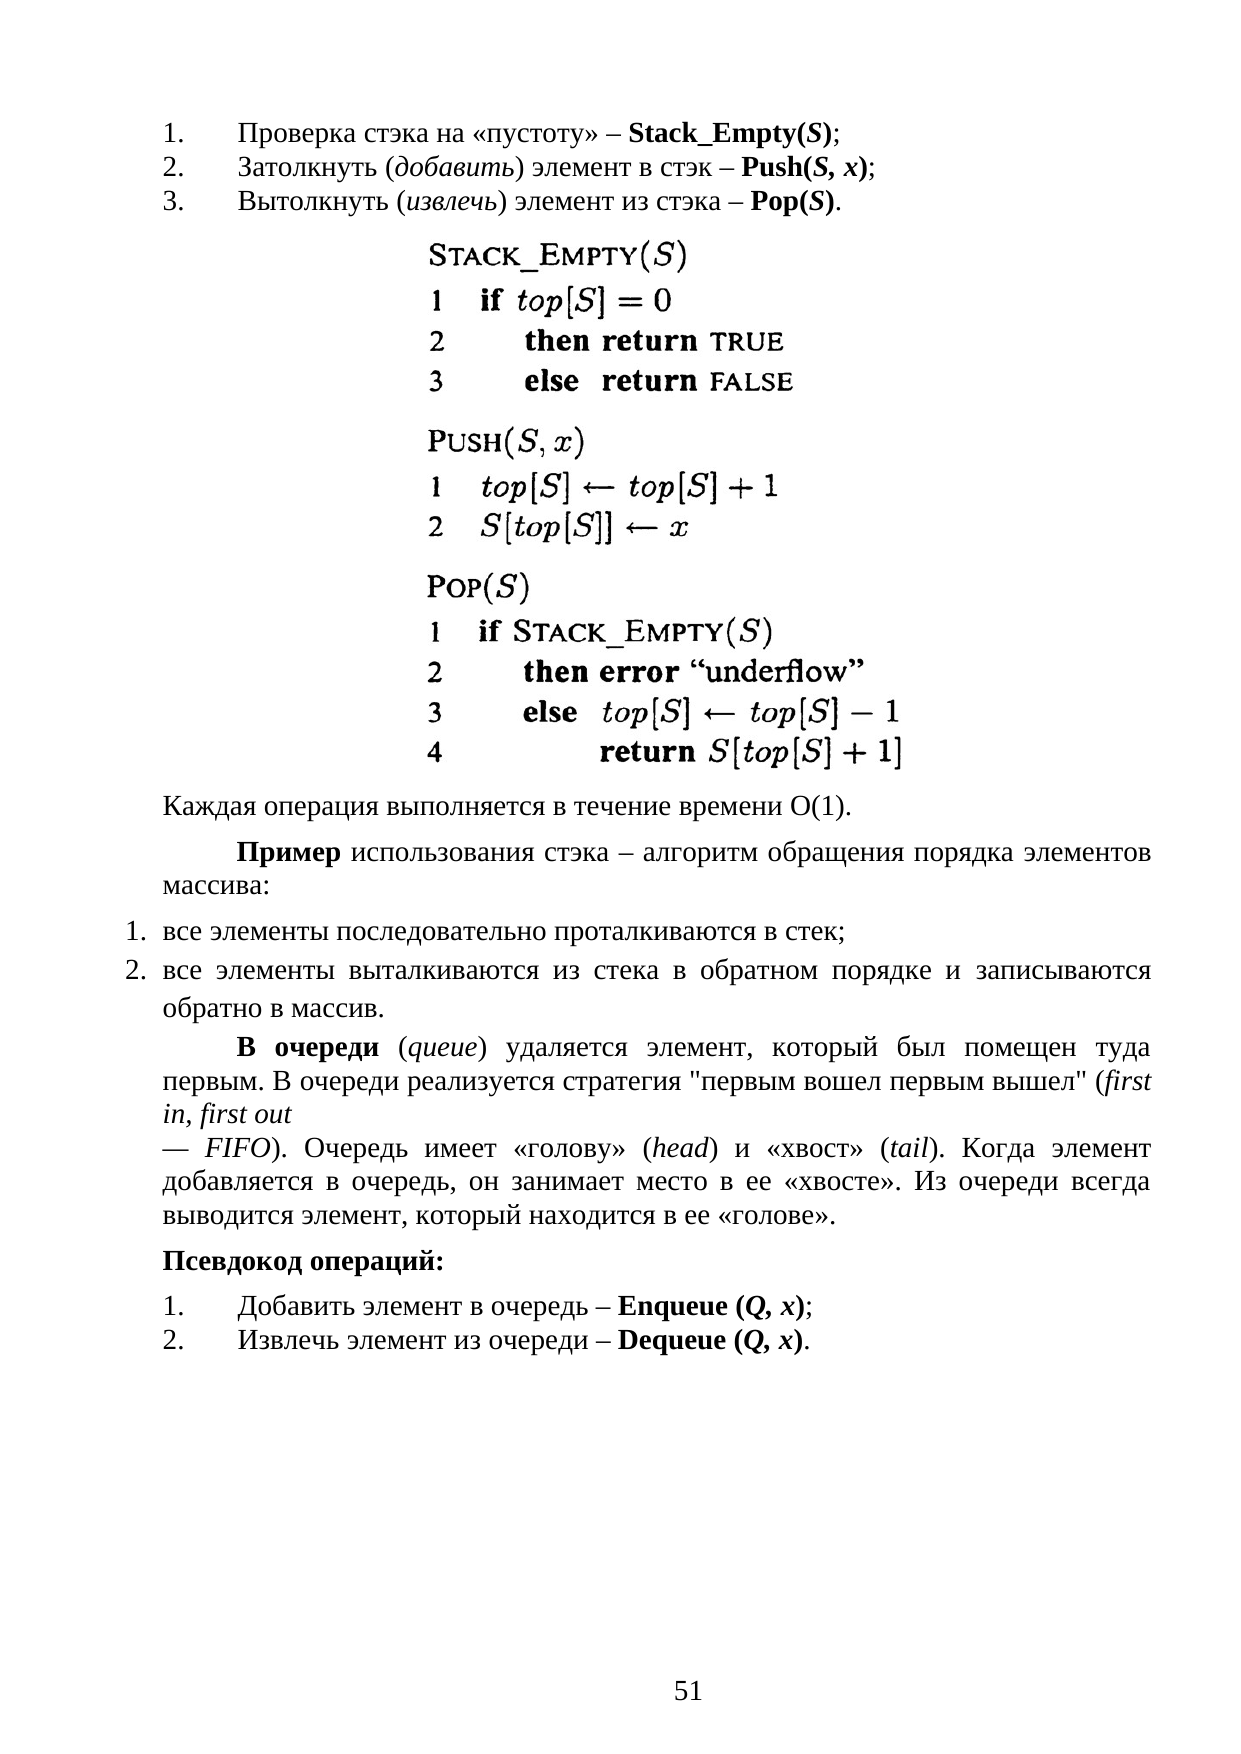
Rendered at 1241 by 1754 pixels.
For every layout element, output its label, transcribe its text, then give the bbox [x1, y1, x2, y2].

subtitle Псевдокод операций: [162, 1243, 1151, 1277]
list Проверка стэка на «пустоту» – Stack_Empty(S); [162, 115, 1151, 149]
picture [427, 239, 901, 770]
list Извлечь элемент из очереди – Dequeue (Q, x). [162, 1322, 1151, 1356]
list Вытолкнуть (извлечь) элемент из стэка – Pop(S). [162, 183, 1151, 216]
text В очереди (queue) удаляется элемент, который был помещен туда первым. В очереди реализуется стратегия "первым вошел первым вышел" (first in, first out [162, 1029, 1151, 1130]
list Добавить элемент в очередь – Enqueue (Q, x); [162, 1289, 1151, 1322]
list все элементы последовательно проталкиваются в стек; [125, 913, 1151, 947]
text — FIFO). Очередь имеет «голову» (head) и «хвост» (tail). Когда элемент добавляется в очередь, он занимает место в ее «хвосте». Из очереди всегда выводится элемент, который находится в ее «голове». [162, 1130, 1151, 1230]
text Пример использования стэка – алгоритм обращения порядка элементов массива: [162, 834, 1151, 901]
list все элементы выталкиваются из стека в обратном порядке и записываются обратно в массив. [125, 952, 1151, 1024]
list Затолкнуть (добавить) элемент в стэк – Push(S, x); [162, 149, 1151, 183]
